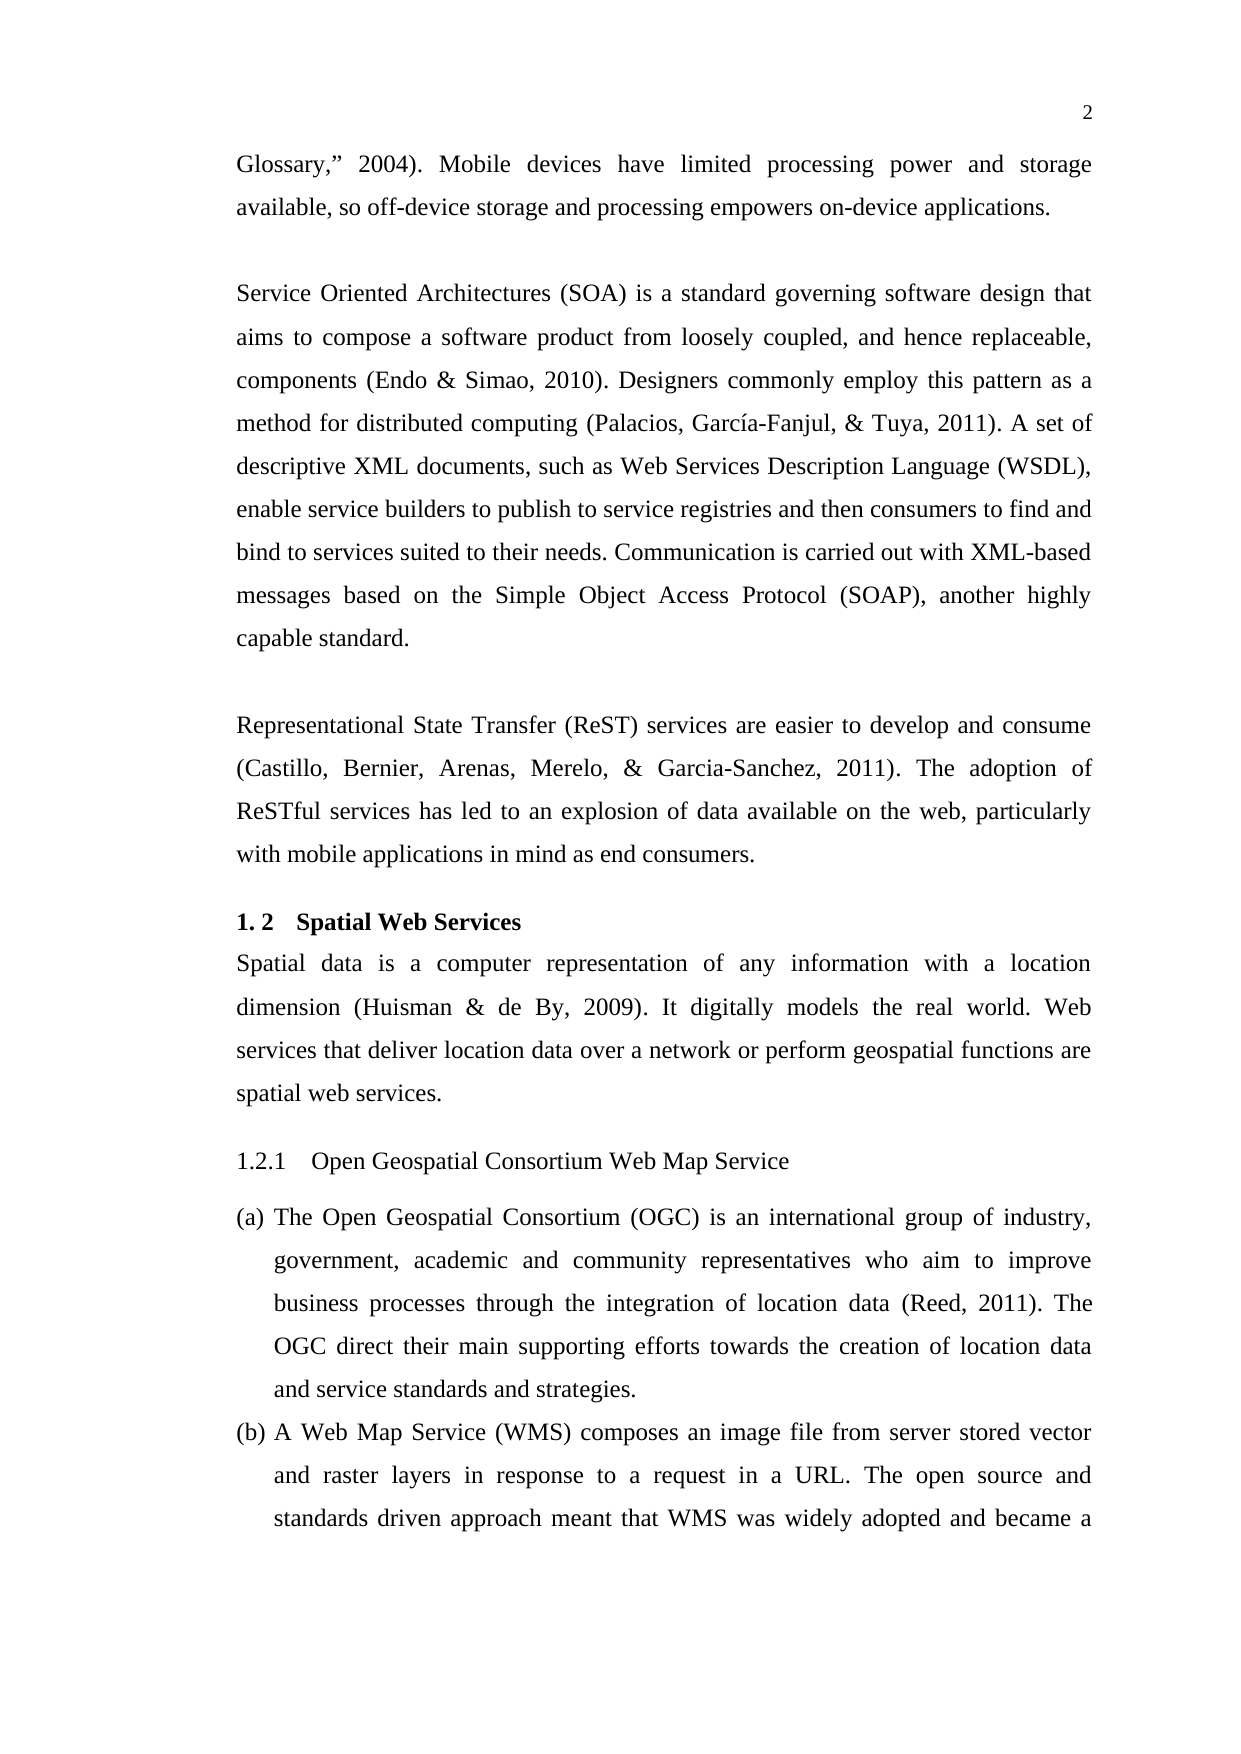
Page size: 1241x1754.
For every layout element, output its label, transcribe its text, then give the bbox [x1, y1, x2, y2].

list The Open Geospatial Consortium (OGC) is an international group of industry, government, academic and community representatives who aim to improve business processes through the integration of location data (Reed, 2011). The OGC direct their main supporting efforts towards the creation of location data and service standards and strategies. [236, 1202, 1092, 1403]
text Spatial data is a computer representation of any information with a location dimension (Huisman & de By, 2009). It digitally models the real world. Web services that deliver location data over a network or perform geospatial functions are spatial web services. [236, 948, 1092, 1107]
subtitle Open Geospatial Consortium Web Map Service [236, 1146, 1092, 1175]
text Representational State Transfer (ReST) services are easier to develop and consume (Castillo, Bernier, Arenas, Merelo, & Garcia-Sanchez, 2011). The adoption of ReSTful services has led to an explosion of data available on the web, particularly with mobile applications in mind as end consumers. [236, 710, 1092, 868]
text Service Oriented Architectures (SOA) is a standard governing software design that aims to compose a software product from loosely coupled, and hence replaceable, components (Endo & Simao, 2010). Designers commonly employ this pattern as a method for distributed computing (Palacios, García-Fanjul, & Tuya, 2011). A set of descriptive XML documents, such as Web Services Description Language (WSDL), enable service builders to publish to service registries and then consumers to find and bind to services suited to their needs. Communication is carried out with XML-based messages based on the Simple Object Access Protocol (SOAP), another highly capable standard. [236, 278, 1092, 652]
subtitle Spatial Web Services [236, 907, 1092, 936]
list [236, 1417, 1092, 1532]
